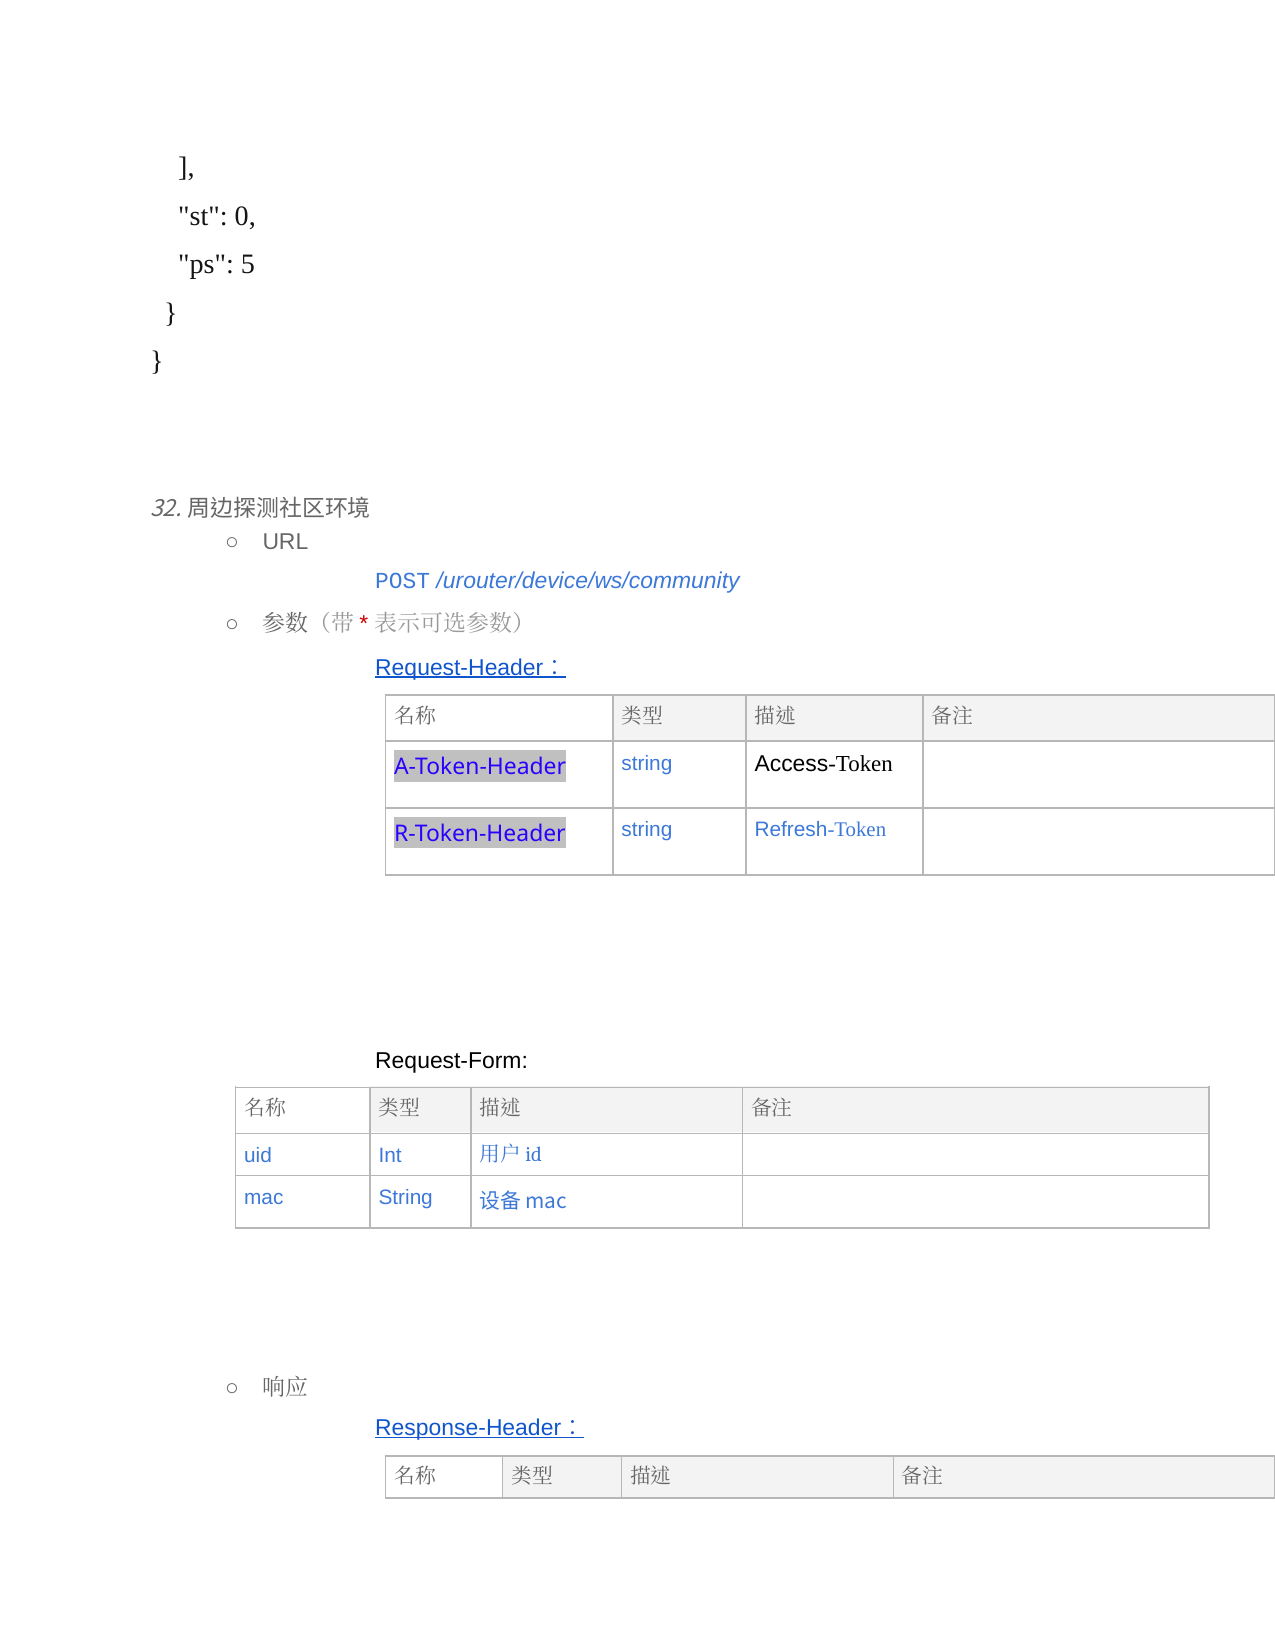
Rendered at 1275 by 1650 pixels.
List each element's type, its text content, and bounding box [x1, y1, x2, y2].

text ], [150, 150, 1125, 182]
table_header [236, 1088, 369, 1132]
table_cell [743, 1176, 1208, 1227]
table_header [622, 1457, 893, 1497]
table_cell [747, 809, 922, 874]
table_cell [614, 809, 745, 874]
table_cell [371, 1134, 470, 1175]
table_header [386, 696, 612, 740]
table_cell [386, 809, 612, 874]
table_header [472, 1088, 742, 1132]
text POST /urouter/device/ws/community [300, 567, 1125, 596]
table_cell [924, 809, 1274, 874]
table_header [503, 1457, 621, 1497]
text } [150, 344, 1125, 377]
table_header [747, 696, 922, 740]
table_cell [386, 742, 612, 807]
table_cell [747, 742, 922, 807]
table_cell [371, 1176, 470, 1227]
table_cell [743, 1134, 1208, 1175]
text Response-Header： [375, 1414, 1125, 1441]
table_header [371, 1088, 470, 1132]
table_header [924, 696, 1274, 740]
list 响应 [225, 1373, 1125, 1401]
list 参数（带 * 表示可选参数） [225, 610, 1125, 637]
text Request-Form: [225, 1047, 1125, 1073]
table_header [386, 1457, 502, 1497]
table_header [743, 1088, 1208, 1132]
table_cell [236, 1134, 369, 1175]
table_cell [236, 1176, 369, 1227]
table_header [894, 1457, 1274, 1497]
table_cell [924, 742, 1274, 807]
text Request-Header： [375, 654, 1125, 681]
text "st": 0, [150, 198, 1125, 231]
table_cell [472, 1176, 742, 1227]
text } [150, 296, 1125, 328]
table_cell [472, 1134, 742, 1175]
list URL [225, 528, 1125, 554]
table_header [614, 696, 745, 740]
subtitle 周边探测社区环境 [150, 490, 1125, 523]
text "ps": 5 [150, 247, 1125, 279]
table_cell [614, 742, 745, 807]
